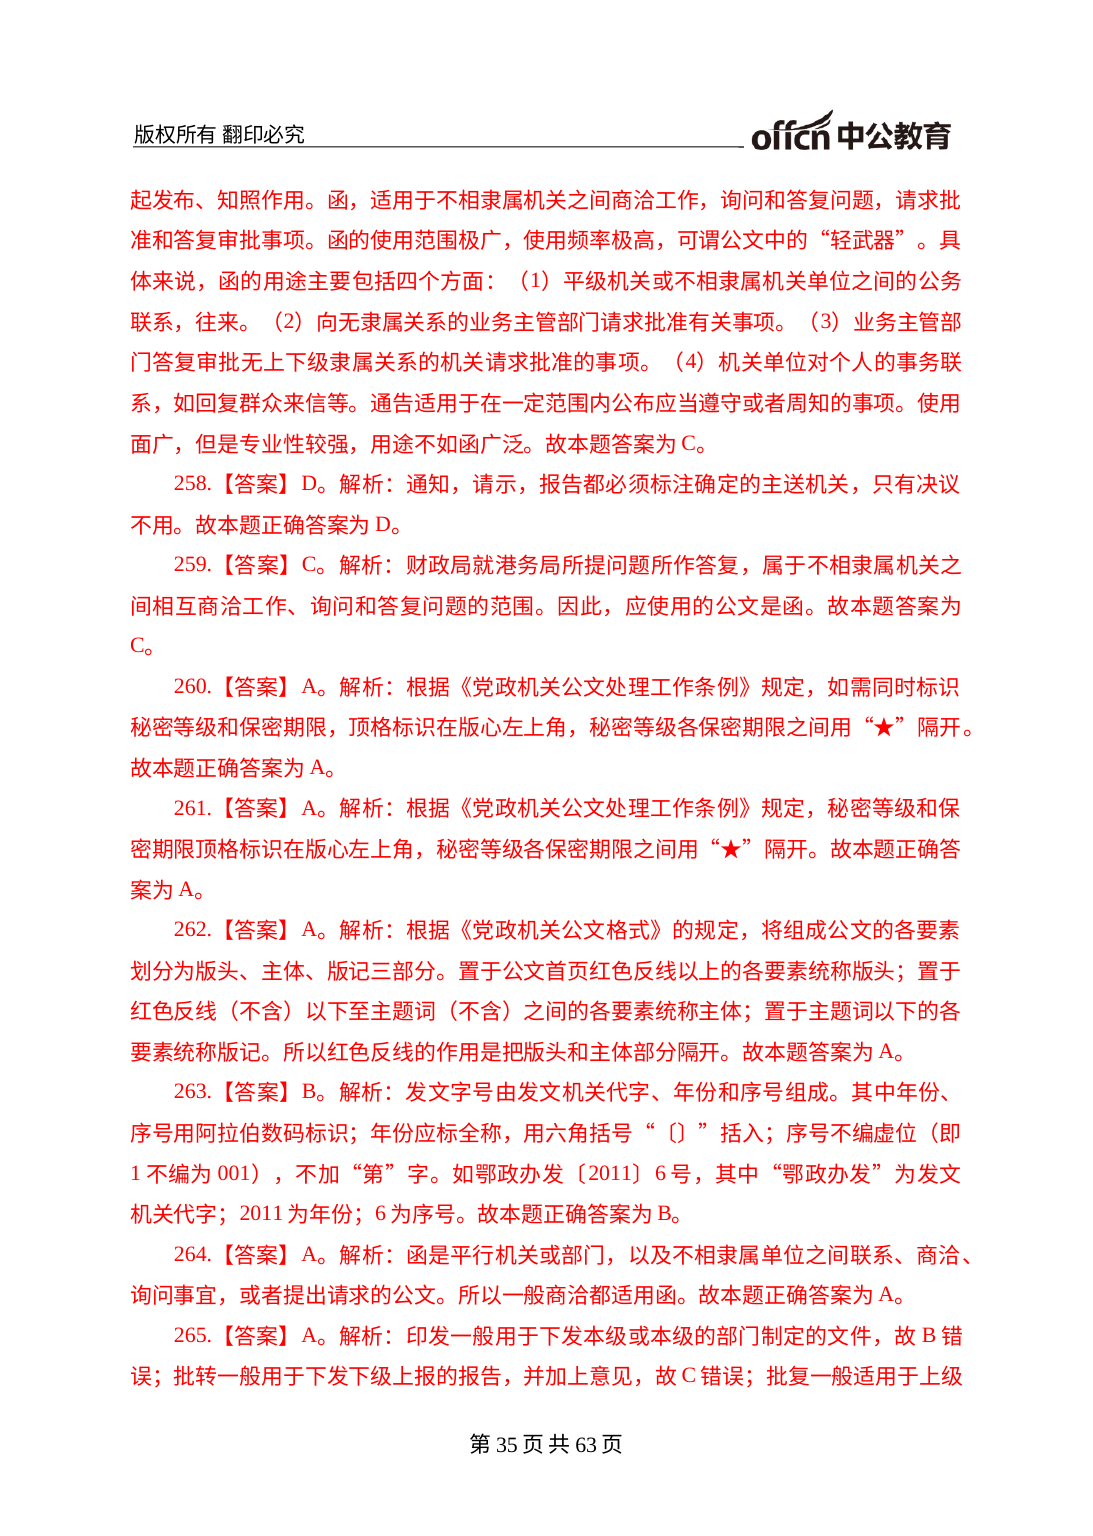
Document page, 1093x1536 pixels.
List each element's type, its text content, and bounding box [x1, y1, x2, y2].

text 263.【答案】B。解析：发文字号由发文机关代字、年份和序号组成。其中年份、序号用阿拉伯数码标识；年份应标全称，用六角括号“〔〕”括入；序号不编虚位（即1不编为001），不加“第”字。如鄂政办发〔2011〕6号，其中“鄂政办发”为发文机关代字；2011为年份；6为序号。故本题正确答案为B。 [130, 1075, 963, 1229]
text 264.【答案】A。解析：函是平行机关或部门，以及不相隶属单位之间联系、商洽、询问事宜，或者提出请求的公文。所以一般商洽都适用函。故本题正确答案为A。 [130, 1237, 963, 1310]
picture [750, 104, 952, 155]
text 265.【答案】A。解析：印发一般用于下发本级或本级的部门制定的文件，故B错误；批转一般用于下发下级上报的报告，并加上意见，故C错误；批复一般适用于上级回复下级的公文，故D错误；转发一般用于下发上级或不相隶属的部门制定的文件，故本题正确答案为A。 [130, 1318, 963, 1391]
text 260.【答案】A。解析：根据《党政机关公文处理工作条例》规定，如需同时标识秘密等级和保密期限，顶格标识在版心左上角，秘密等级各保密期限之间用“★”隔开。故本题正确答案为A。 [130, 669, 963, 783]
text 258.【答案】D。解析：通知，请示，报告都必须标注确定的主送机关，只有决议不用。故本题正确答案为D。 [130, 467, 963, 540]
text 261.【答案】A。解析：根据《党政机关公文处理工作条例》规定，秘密等级和保密期限顶格标识在版心左上角，秘密等级各保密期限之间用“★”隔开。故本题正确答案为A。 [130, 791, 963, 905]
text 262.【答案】A。解析：根据《党政机关公文格式》的规定，将组成公文的各要素划分为版头、主体、版记三部分。置于公文首页红色反线以上的各要素统称版头；置于红色反线（不含）以下至主题词（不含）之间的各要素统称主体；置于主题词以下的各要素统称版记。所以红色反线的作用是把版头和主体部分隔开。故本题答案为A。 [130, 913, 963, 1067]
text 259.【答案】C。解析：财政局就港务局所提问题所作答复，属于不相隶属机关之间相互商洽工作、询问和答复问题的范围。因此，应使用的公文是函。故本题答案为C。 [130, 548, 963, 661]
